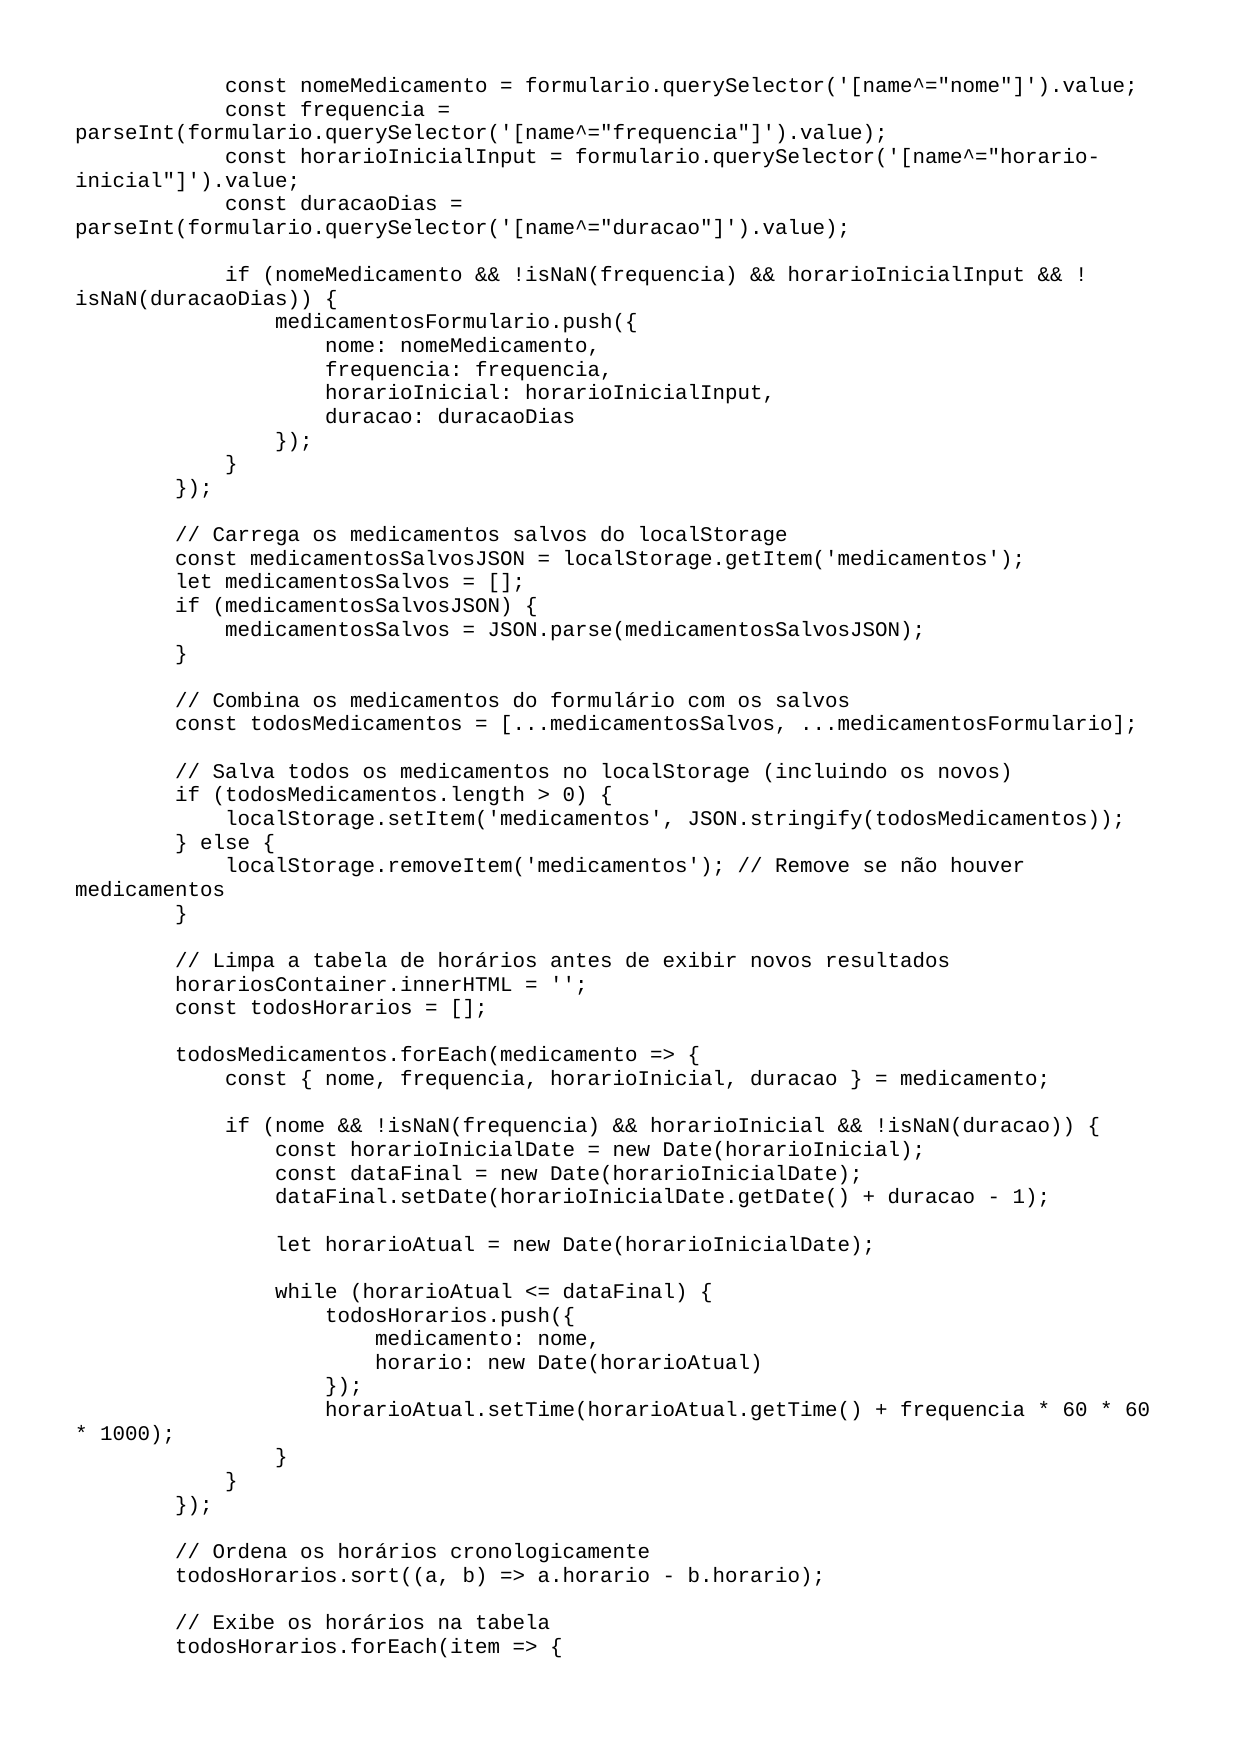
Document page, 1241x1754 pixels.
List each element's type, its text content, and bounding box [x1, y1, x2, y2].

text // Limpa a tabela de horários antes de exibir novos resultados [75, 950, 1165, 973]
text // Salva todos os medicamentos no localStorage (incluindo os novos) [75, 761, 1165, 784]
text todosHorarios.forEach(item => { [75, 1636, 1165, 1659]
text }); [75, 430, 1165, 453]
text // Ordena os horários cronologicamente [75, 1541, 1165, 1565]
text localStorage.setItem('medicamentos', JSON.stringify(todosMedicamentos)); [75, 808, 1165, 832]
text // Carrega os medicamentos salvos do localStorage [75, 524, 1165, 548]
text nome: nomeMedicamento, [75, 335, 1165, 359]
text horarioInicial: horarioInicialInput, [75, 382, 1165, 406]
text }); [75, 1494, 1165, 1517]
text const { nome, frequencia, horarioInicial, duracao } = medicamento; [75, 1068, 1165, 1092]
text const frequencia = parseInt(formulario.querySelector('[name^="frequencia"]').value); [75, 99, 1165, 146]
text if (nomeMedicamento && !isNaN(frequencia) && horarioInicialInput && !isNaN(duracaoDias)) { [75, 264, 1165, 311]
text medicamento: nome, [75, 1328, 1165, 1352]
text while (horarioAtual <= dataFinal) { [75, 1281, 1165, 1304]
text // Exibe os horários na tabela [75, 1612, 1165, 1636]
text }); [75, 1376, 1165, 1399]
text localStorage.removeItem('medicamentos'); // Remove se não houver medicamentos [75, 855, 1165, 903]
text if (todosMedicamentos.length > 0) { [75, 784, 1165, 808]
text medicamentosFormulario.push({ [75, 311, 1165, 335]
text todosMedicamentos.forEach(medicamento => { [75, 1044, 1165, 1068]
text horariosContainer.innerHTML = ''; [75, 973, 1165, 997]
text duracao: duracaoDias [75, 406, 1165, 430]
text horario: new Date(horarioAtual) [75, 1352, 1165, 1376]
text } else { [75, 832, 1165, 855]
text } [75, 903, 1165, 926]
text horarioAtual.setTime(horarioAtual.getTime() + frequencia * 60 * 60 * 1000); [75, 1399, 1165, 1446]
text medicamentosSalvos = JSON.parse(medicamentosSalvosJSON); [75, 619, 1165, 642]
text const horarioInicialDate = new Date(horarioInicial); [75, 1139, 1165, 1163]
text const nomeMedicamento = formulario.querySelector('[name^="nome"]').value; [75, 75, 1165, 99]
text } [75, 642, 1165, 666]
text const horarioInicialInput = formulario.querySelector('[name^="horario-inicial"]').value; [75, 146, 1165, 193]
text if (medicamentosSalvosJSON) { [75, 595, 1165, 619]
text if (nome && !isNaN(frequencia) && horarioInicial && !isNaN(duracao)) { [75, 1115, 1165, 1139]
text const duracaoDias = parseInt(formulario.querySelector('[name^="duracao"]').value); [75, 193, 1165, 241]
text } [75, 1446, 1165, 1470]
text let horarioAtual = new Date(horarioInicialDate); [75, 1234, 1165, 1257]
text todosHorarios.sort((a, b) => a.horario - b.horario); [75, 1565, 1165, 1588]
text }); [75, 477, 1165, 501]
text const todosHorarios = []; [75, 997, 1165, 1021]
text const medicamentosSalvosJSON = localStorage.getItem('medicamentos'); [75, 548, 1165, 572]
text } [75, 453, 1165, 477]
text let medicamentosSalvos = []; [75, 572, 1165, 595]
text const todosMedicamentos = [...medicamentosSalvos, ...medicamentosFormulario]; [75, 713, 1165, 737]
text const dataFinal = new Date(horarioInicialDate); [75, 1163, 1165, 1186]
text todosHorarios.push({ [75, 1304, 1165, 1328]
text } [75, 1470, 1165, 1494]
text // Combina os medicamentos do formulário com os salvos [75, 690, 1165, 713]
text dataFinal.setDate(horarioInicialDate.getDate() + duracao - 1); [75, 1186, 1165, 1210]
text frequencia: frequencia, [75, 359, 1165, 382]
